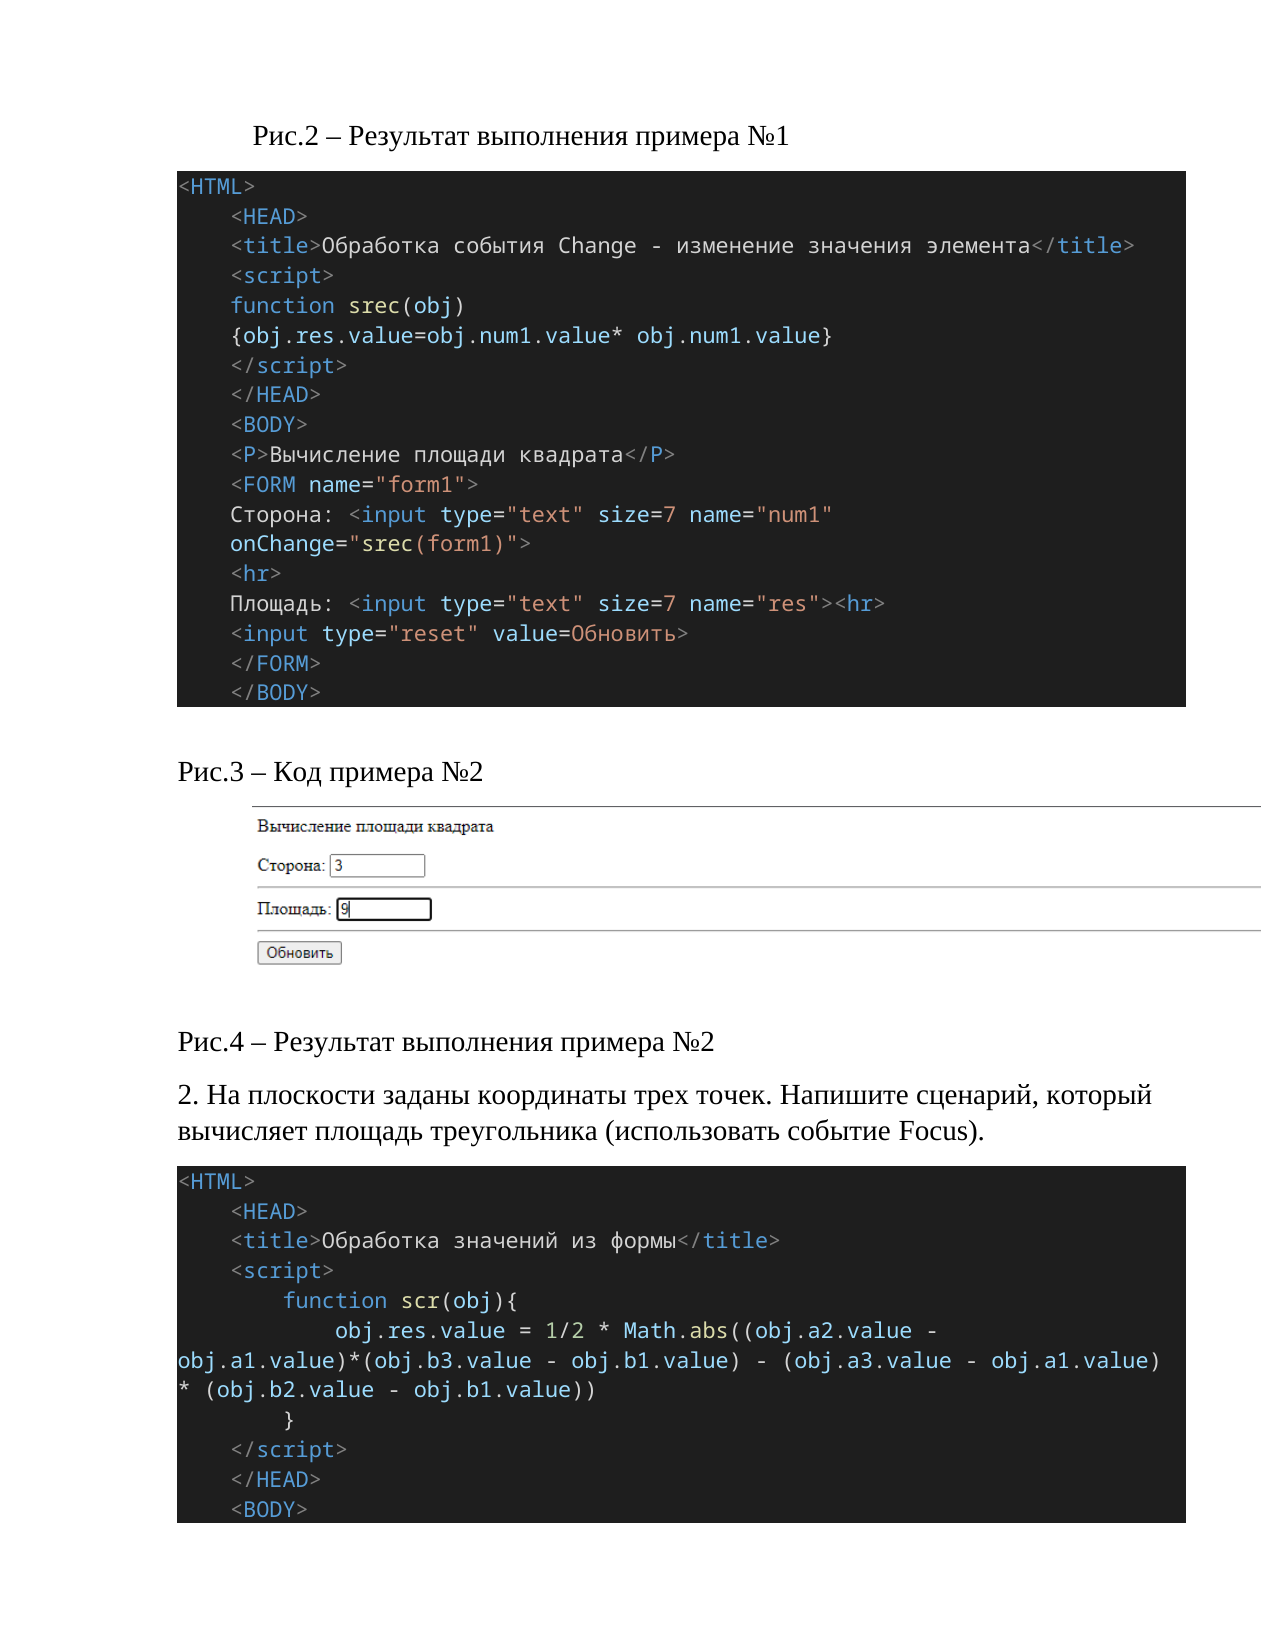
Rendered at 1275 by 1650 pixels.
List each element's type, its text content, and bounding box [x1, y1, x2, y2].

text function srec(obj) [177, 290, 1186, 320]
text </script> [177, 1434, 1186, 1464]
text <HTML> [177, 1166, 1186, 1196]
text Сторона: <input type="text" size=7 name="num1" [177, 499, 1186, 528]
text </BODY> [177, 677, 1186, 707]
text <P>Вычисление площади квадрата</P> [177, 439, 1186, 469]
text <BODY> [177, 409, 1186, 439]
text Рис.3 – Код примера №2 [177, 754, 1186, 788]
text Рис.4 – Результат выполнения примера №2 [177, 1024, 1186, 1058]
text </HEAD> [177, 379, 1186, 409]
list Рис.2 – Результат выполнения примера №1 [252, 118, 1186, 152]
text <hr> [177, 558, 1186, 588]
text <script> [177, 1255, 1186, 1285]
text </HEAD> [177, 1464, 1186, 1493]
text <script> [177, 260, 1186, 290]
text <title>Обработка значений из формы</title> [177, 1225, 1186, 1255]
text function scr(obj){ [177, 1285, 1186, 1315]
text </FORM> [177, 648, 1186, 677]
text Площадь: <input type="text" size=7 name="res"><hr> [177, 588, 1186, 618]
text <HTML> [177, 171, 1186, 201]
text <BODY> [177, 1493, 1186, 1523]
text 2. На плоскости заданы координаты трех точек. Напишите сценарий, который вычисляет площадь треугольника (использовать событие Focus). [177, 1077, 1186, 1147]
text <FORM name="form1"> [177, 469, 1186, 499]
text } [177, 1404, 1186, 1434]
text {obj.res.value=obj.num1.value* obj.num1.value} [177, 320, 1186, 350]
picture [252, 806, 1261, 1006]
text <HEAD> [177, 201, 1186, 231]
text <input type="reset" value=Обновить> [177, 618, 1186, 648]
text obj.res.value = 1/2 * Math.abs((obj.a2.value - obj.a1.value)*(obj.b3.value - obj.b1.value) - (obj.a3.value - obj.a1.value) * (obj.b2.value - obj.b1.value)) [177, 1315, 1186, 1404]
text <HEAD> [177, 1196, 1186, 1225]
text onChange="srec(form1)"> [177, 528, 1186, 558]
text <title>Обработка события Change - изменение значения элемента</title> [177, 231, 1186, 260]
text </script> [177, 350, 1186, 379]
